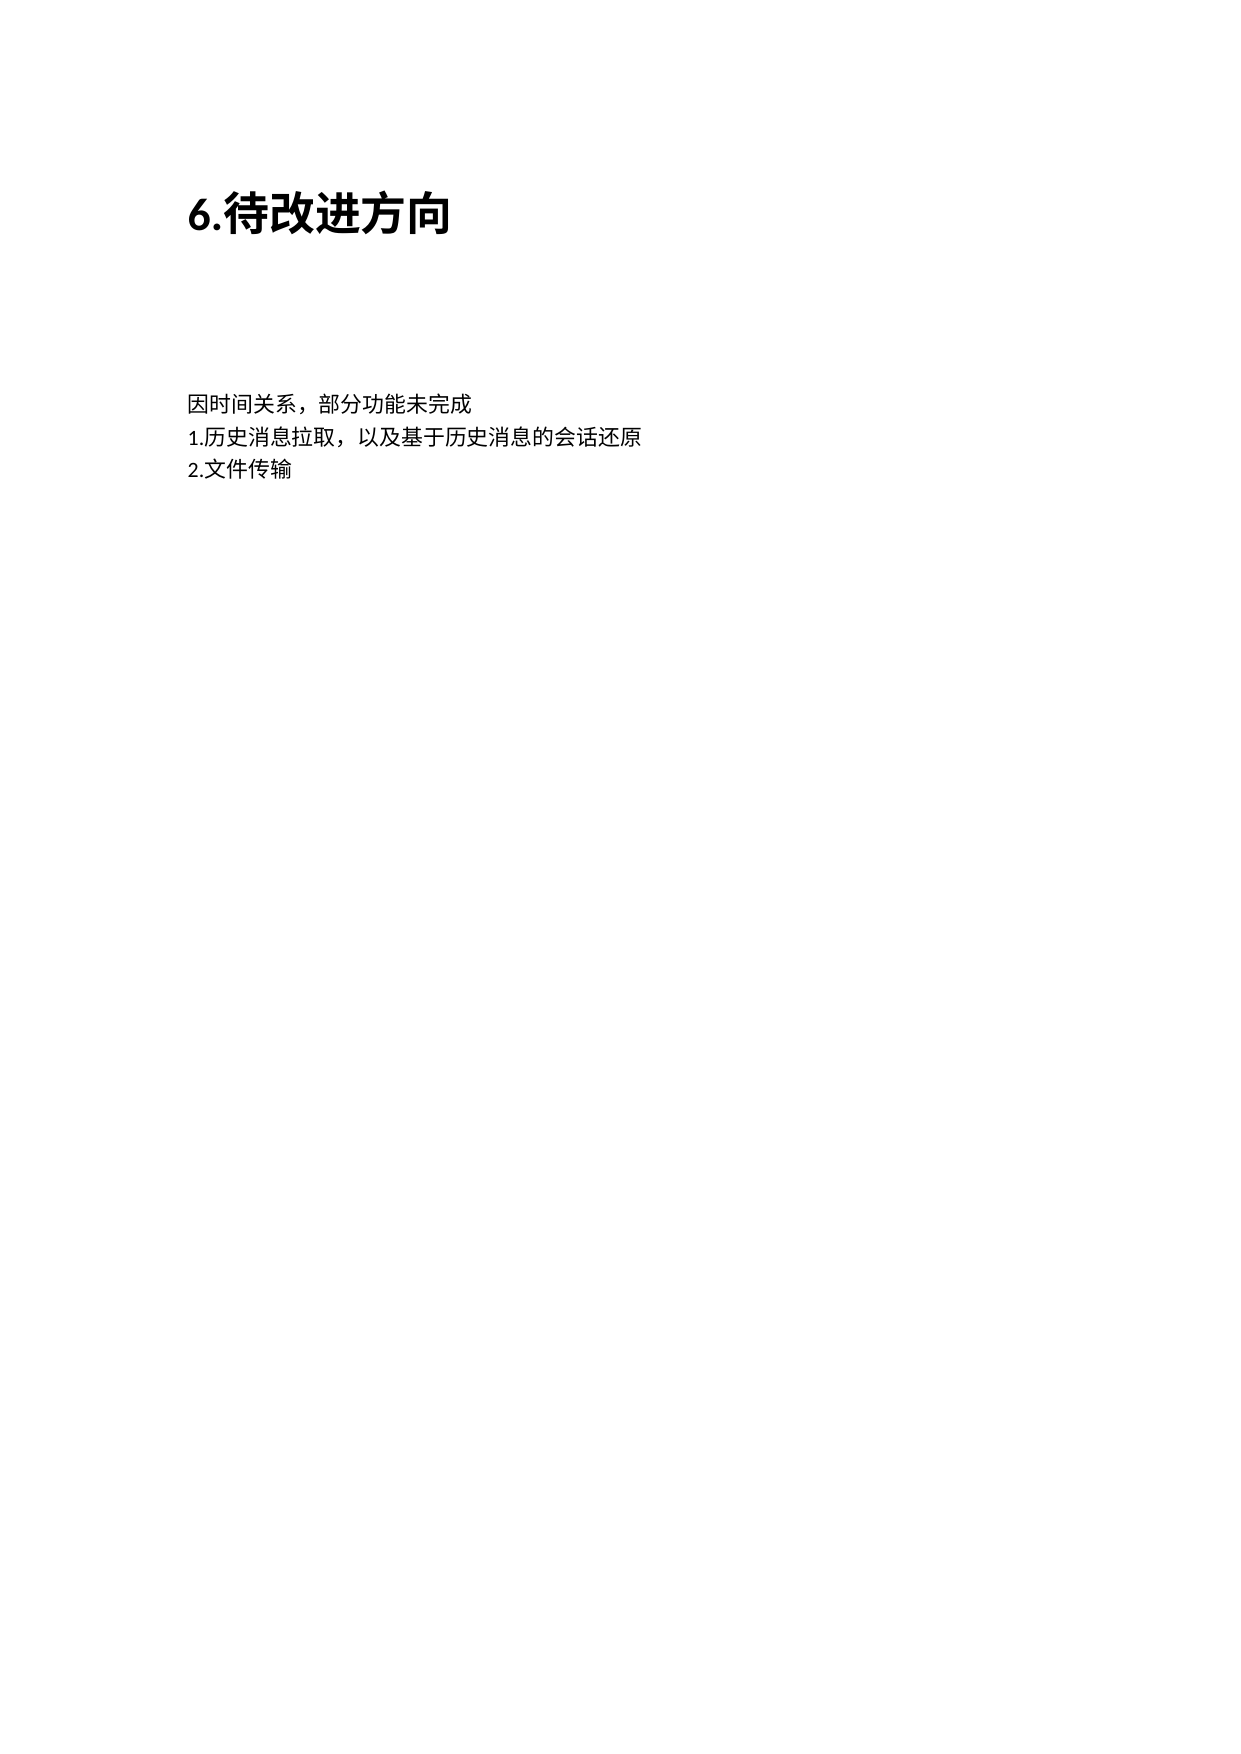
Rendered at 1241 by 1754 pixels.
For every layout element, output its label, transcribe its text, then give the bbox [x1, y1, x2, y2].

list 因时间关系，部分功能未完成 [187, 387, 1053, 419]
list 2.文件传输 [187, 452, 1053, 484]
subtitle 6.待改进方向 [187, 162, 1053, 259]
list 1.历史消息拉取，以及基于历史消息的会话还原 [187, 419, 1053, 452]
